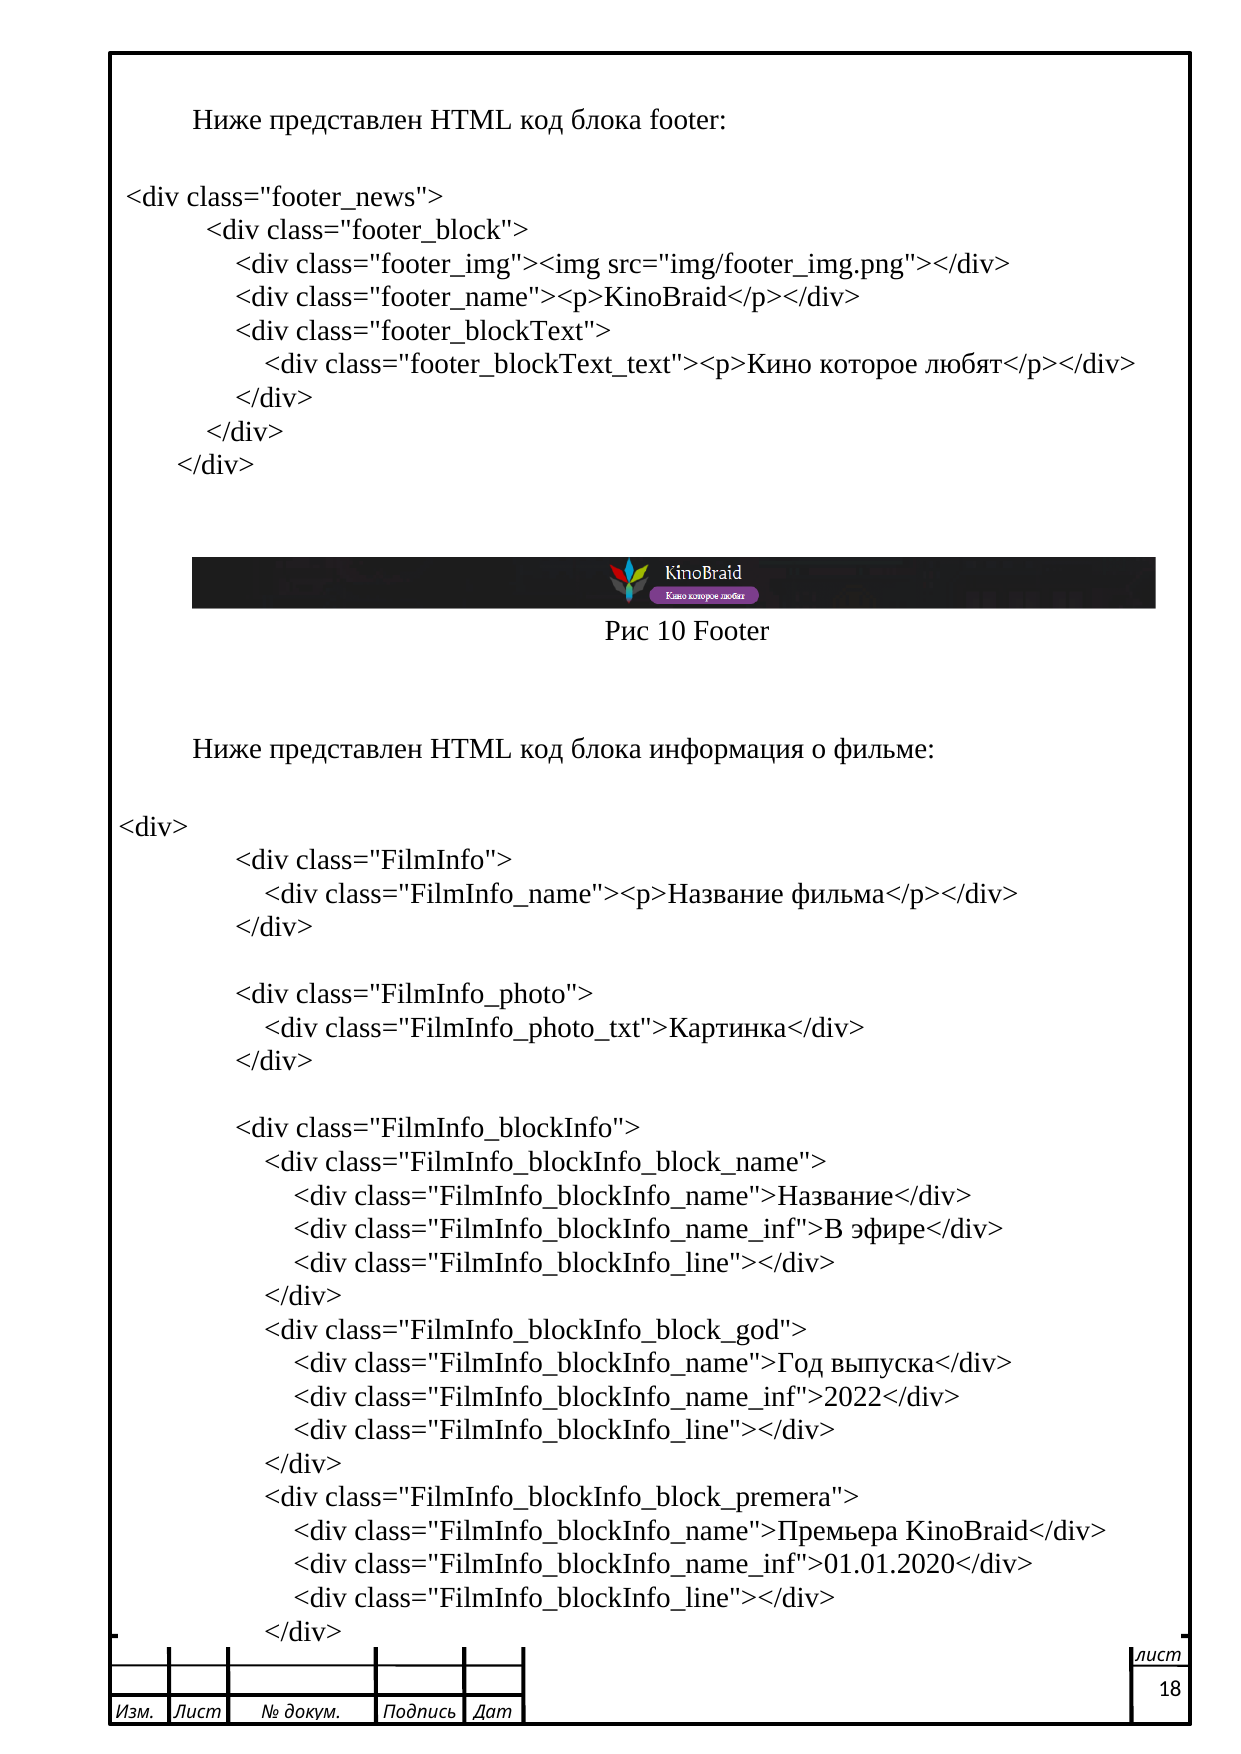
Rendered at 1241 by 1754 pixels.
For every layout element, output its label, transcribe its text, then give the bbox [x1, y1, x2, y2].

text <div class="footer_news"> [118, 179, 1181, 212]
text <div class="FilmInfo_blockInfo"> [118, 1111, 1181, 1144]
text </div> [118, 1043, 1181, 1077]
text <div class="FilmInfo_blockInfo_block_god"> [118, 1312, 1181, 1345]
text <div class="footer_blockText_text"><p>Кино которое любят</p></div> [118, 347, 1181, 380]
text <div class="FilmInfo_photo"> [118, 976, 1181, 1010]
text <div class="footer_name"><p>KinoBraid</p></div> [118, 279, 1181, 313]
text Рис 10 Footer [162, 613, 1181, 646]
text <div class="FilmInfo_blockInfo_name">Название</div> [118, 1178, 1181, 1211]
text </div> [118, 1278, 1181, 1312]
text <div class="FilmInfo_blockInfo_block_premera"> [118, 1479, 1181, 1513]
text <div class="FilmInfo_blockInfo_name_inf">В эфире</div> [118, 1211, 1181, 1245]
text <div class="FilmInfo_blockInfo_line"></div> [118, 1580, 1181, 1614]
text <div class="FilmInfo_photo_txt">Картинка</div> [118, 1010, 1181, 1043]
text <div> [118, 809, 1181, 842]
text <div class="FilmInfo_blockInfo_line"></div> [118, 1412, 1181, 1446]
text </div> [118, 447, 1181, 481]
text Ниже представлен HTML код блока footer: [118, 102, 1181, 135]
text </div> [118, 414, 1181, 447]
text <div class="FilmInfo"> [118, 842, 1181, 876]
text <div class="FilmInfo_blockInfo_name">Год выпуска</div> [118, 1345, 1181, 1379]
text <div class="FilmInfo_blockInfo_name">Премьера KinoBraid</div> [118, 1513, 1181, 1547]
text <div class="footer_block"> [118, 212, 1181, 246]
text <div class="FilmInfo_blockInfo_line"></div> [118, 1245, 1181, 1278]
text </div> [118, 1446, 1181, 1479]
text <div class="FilmInfo_blockInfo_name_inf">01.01.2020</div> [118, 1547, 1181, 1580]
text <div class="footer_blockText"> [118, 313, 1181, 347]
text </div> [118, 380, 1181, 414]
text </div> [118, 909, 1181, 943]
text <div class="footer_img"><img src="img/footer_img.png"></div> [118, 246, 1181, 279]
text <div class="FilmInfo_blockInfo_block_name"> [118, 1144, 1181, 1178]
text <div class="FilmInfo_name"><p>Название фильма</p></div> [118, 876, 1181, 909]
picture [192, 557, 1156, 609]
text </div> [118, 1614, 1181, 1647]
text <div class="FilmInfo_blockInfo_name_inf">2022</div> [118, 1379, 1181, 1412]
text Ниже представлен HTML код блока информация о фильме: [118, 732, 1181, 765]
